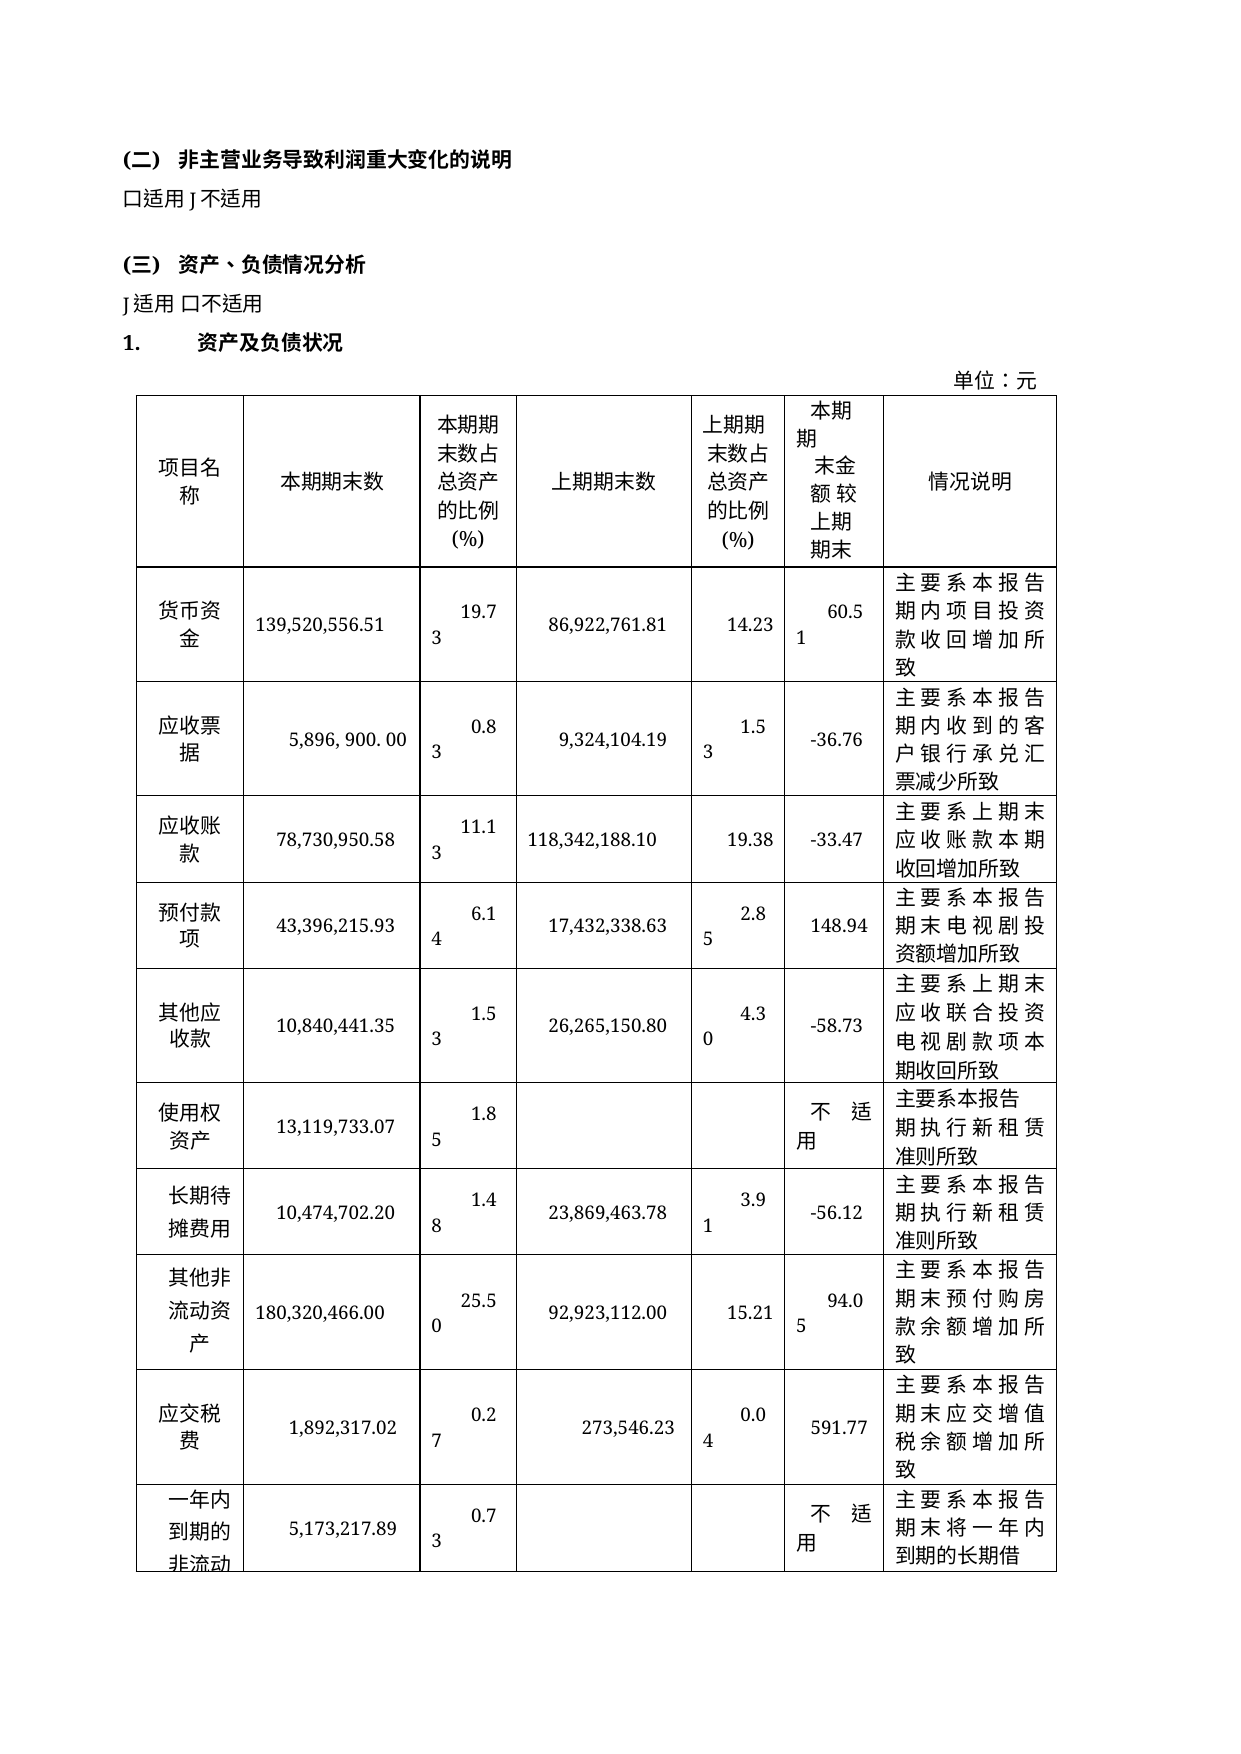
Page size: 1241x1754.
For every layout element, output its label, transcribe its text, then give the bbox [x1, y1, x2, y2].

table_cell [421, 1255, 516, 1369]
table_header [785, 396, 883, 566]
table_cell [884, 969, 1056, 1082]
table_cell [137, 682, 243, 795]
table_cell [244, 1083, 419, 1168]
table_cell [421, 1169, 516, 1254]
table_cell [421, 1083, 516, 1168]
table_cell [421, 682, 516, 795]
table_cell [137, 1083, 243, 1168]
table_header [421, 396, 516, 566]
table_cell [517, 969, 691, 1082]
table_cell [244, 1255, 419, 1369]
subtitle 资产、负债情况分析 [123, 250, 1070, 278]
text 口适用J不适用 [123, 184, 1070, 212]
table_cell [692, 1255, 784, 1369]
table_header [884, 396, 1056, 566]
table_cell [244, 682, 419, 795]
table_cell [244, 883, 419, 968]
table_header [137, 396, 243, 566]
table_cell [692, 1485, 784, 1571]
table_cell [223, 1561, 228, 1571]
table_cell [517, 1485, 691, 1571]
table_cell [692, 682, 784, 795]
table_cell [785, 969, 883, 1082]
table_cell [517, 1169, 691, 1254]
subtitle 非主营业务导致利润重大变化的说明 [123, 145, 1070, 173]
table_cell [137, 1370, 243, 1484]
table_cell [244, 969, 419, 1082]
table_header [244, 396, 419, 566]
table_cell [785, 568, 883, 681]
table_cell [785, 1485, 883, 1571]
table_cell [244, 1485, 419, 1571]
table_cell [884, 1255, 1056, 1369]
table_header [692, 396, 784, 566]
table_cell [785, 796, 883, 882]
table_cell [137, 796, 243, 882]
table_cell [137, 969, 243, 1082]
text J适用 口不适用 [123, 289, 1070, 317]
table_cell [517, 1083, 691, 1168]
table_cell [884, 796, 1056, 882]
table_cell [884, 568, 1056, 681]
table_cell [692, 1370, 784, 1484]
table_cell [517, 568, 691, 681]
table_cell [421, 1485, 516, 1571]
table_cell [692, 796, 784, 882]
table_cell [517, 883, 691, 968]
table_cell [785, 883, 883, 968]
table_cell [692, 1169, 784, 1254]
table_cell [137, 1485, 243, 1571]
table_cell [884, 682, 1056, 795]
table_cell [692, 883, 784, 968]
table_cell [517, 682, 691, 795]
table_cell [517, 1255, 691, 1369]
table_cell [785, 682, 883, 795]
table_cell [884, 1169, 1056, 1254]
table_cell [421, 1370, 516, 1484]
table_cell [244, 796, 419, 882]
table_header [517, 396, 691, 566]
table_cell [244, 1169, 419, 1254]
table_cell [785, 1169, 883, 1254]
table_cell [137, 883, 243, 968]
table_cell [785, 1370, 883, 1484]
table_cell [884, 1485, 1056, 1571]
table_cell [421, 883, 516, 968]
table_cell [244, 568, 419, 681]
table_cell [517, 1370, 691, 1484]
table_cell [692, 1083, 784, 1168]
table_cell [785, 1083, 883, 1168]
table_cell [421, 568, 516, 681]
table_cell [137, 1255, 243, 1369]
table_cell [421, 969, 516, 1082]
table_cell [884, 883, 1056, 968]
text 单位：元 [954, 366, 1070, 395]
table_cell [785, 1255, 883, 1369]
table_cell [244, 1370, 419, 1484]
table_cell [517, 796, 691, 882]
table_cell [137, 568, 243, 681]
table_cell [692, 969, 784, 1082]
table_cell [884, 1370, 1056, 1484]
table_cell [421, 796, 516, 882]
subtitle 资产及负债状况 [123, 328, 1070, 356]
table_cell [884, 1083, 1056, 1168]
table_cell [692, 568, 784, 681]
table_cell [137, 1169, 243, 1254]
